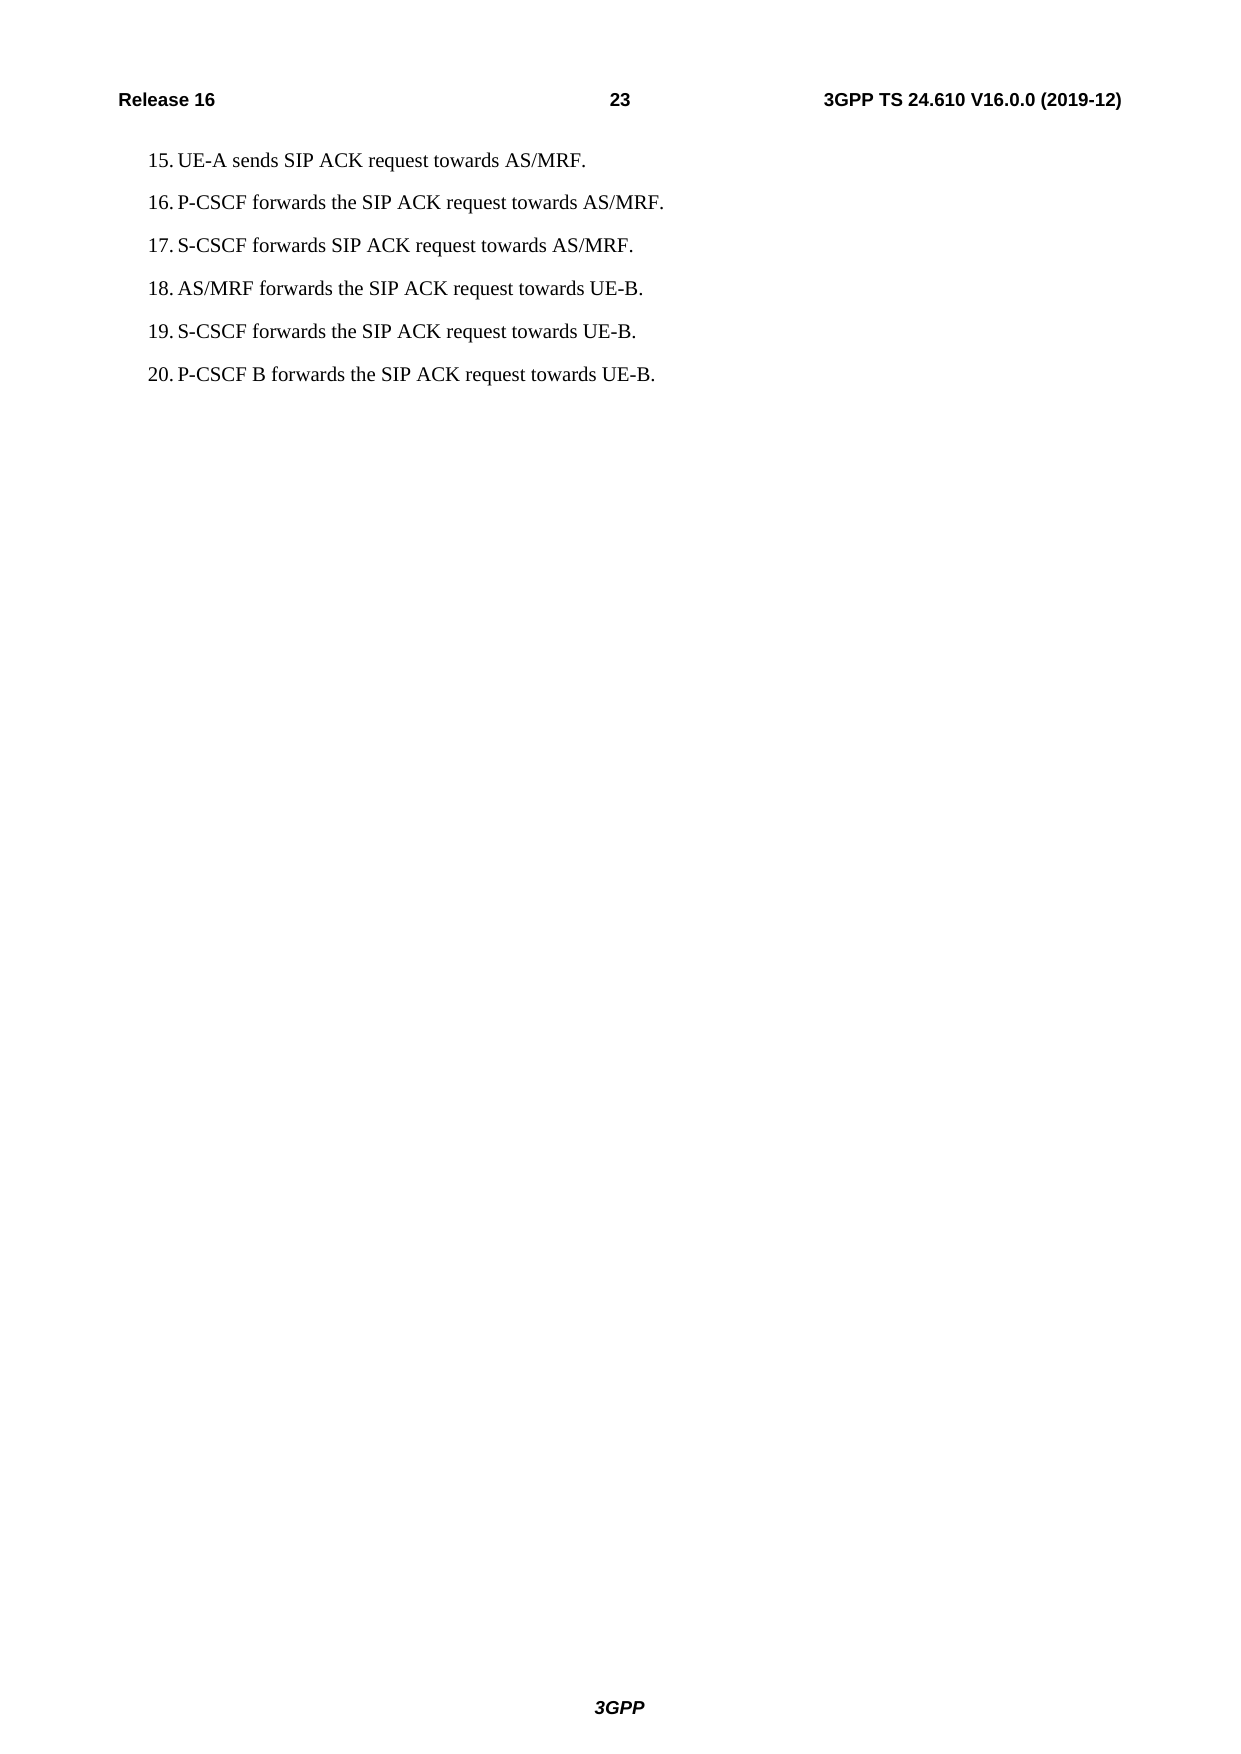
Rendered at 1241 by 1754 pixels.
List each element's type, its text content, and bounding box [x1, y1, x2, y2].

text 16. P-CSCF forwards the SIP ACK request towards AS/MRF. [148, 190, 1122, 214]
text 15. UE-A sends SIP ACK request towards AS/MRF. [148, 147, 1122, 172]
text 18. AS/MRF forwards the SIP ACK request towards UE-B. [148, 276, 1122, 300]
text 19. S-CSCF forwards the SIP ACK request towards UE-B. [148, 319, 1122, 343]
text 17. S-CSCF forwards SIP ACK request towards AS/MRF. [148, 233, 1122, 257]
text 20. P-CSCF B forwards the SIP ACK request towards UE-B. [148, 362, 1122, 386]
